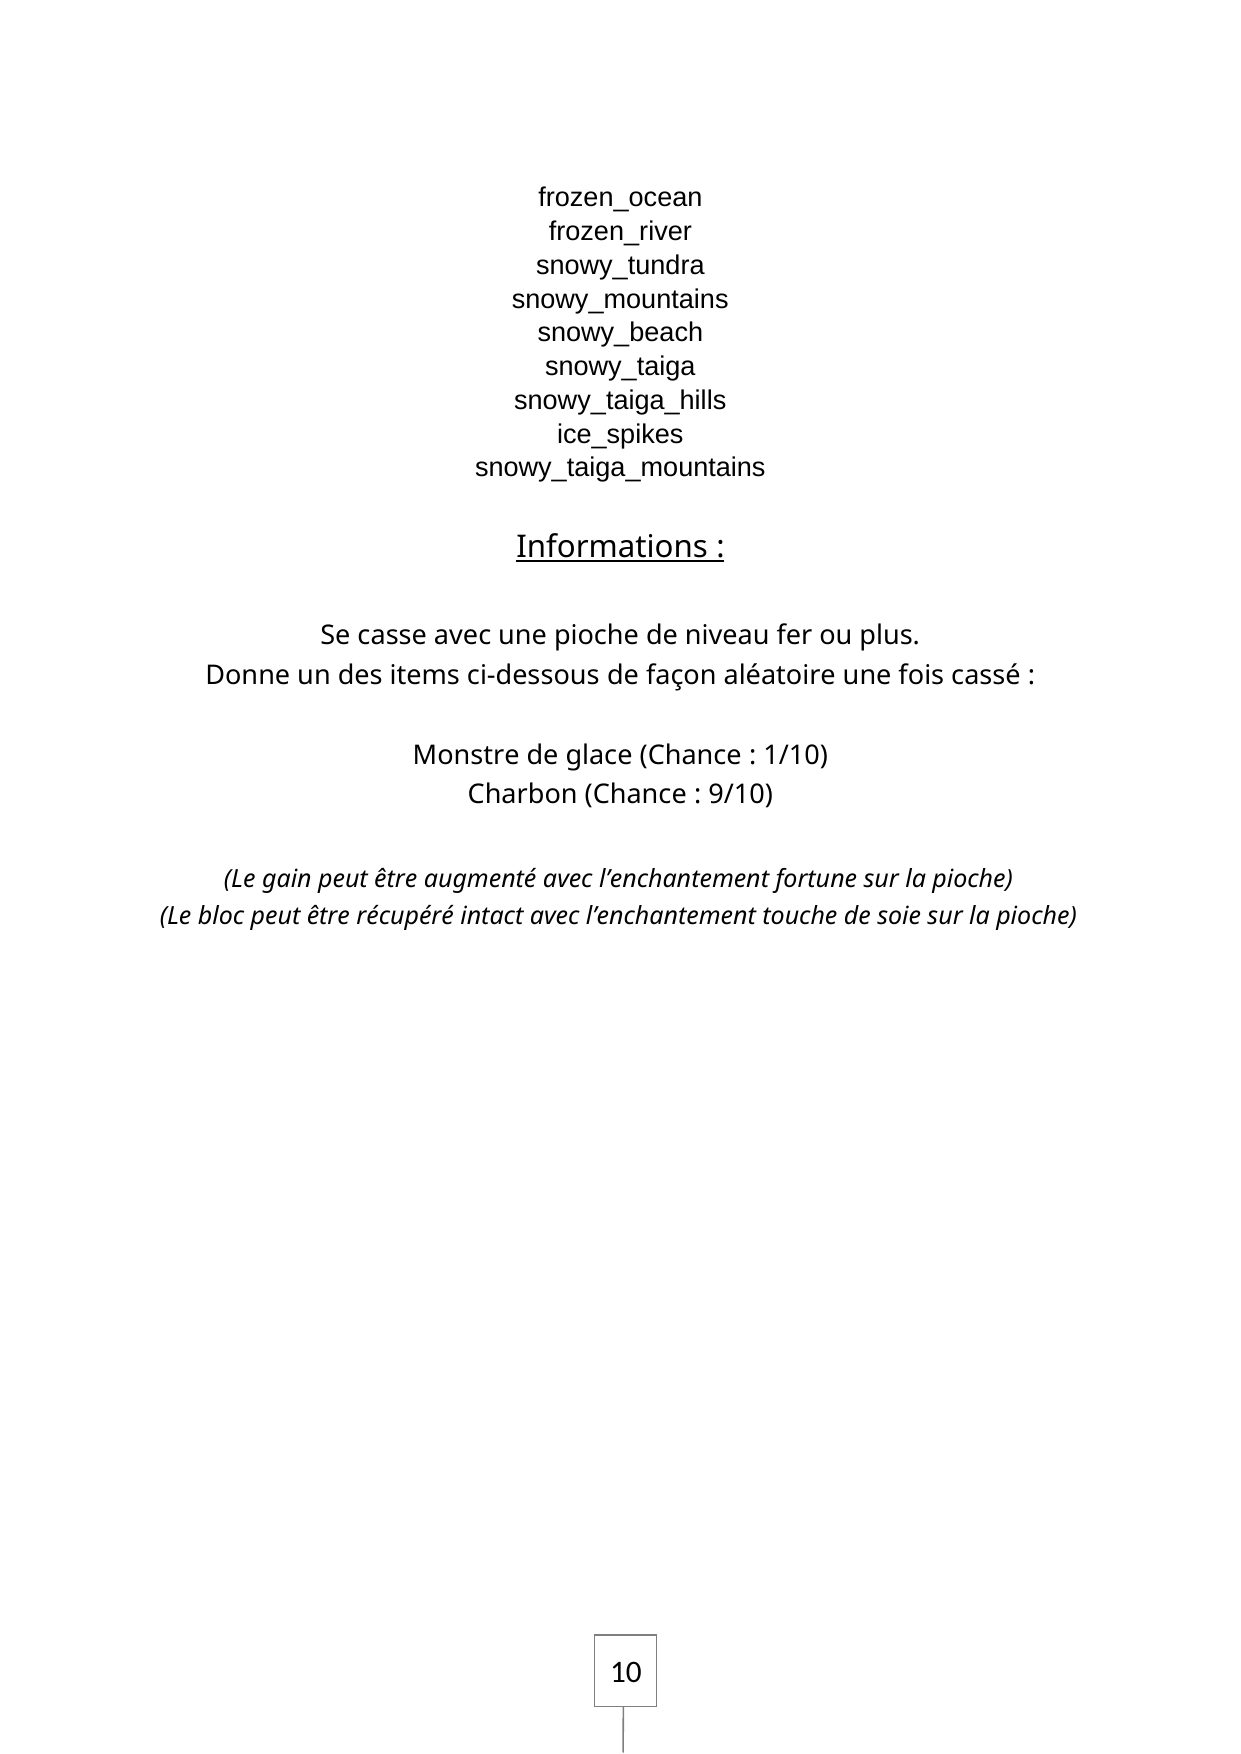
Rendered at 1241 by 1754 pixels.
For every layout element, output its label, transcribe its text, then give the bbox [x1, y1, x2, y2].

list Se casse avec une pioche de niveau fer ou plus. [148, 616, 1093, 653]
list snowy_taiga_hills [148, 384, 1093, 415]
list Monstre de glace (Chance : 1/10) [148, 735, 1093, 772]
list frozen_river [148, 215, 1093, 246]
list snowy_taiga_mountains [148, 451, 1093, 483]
list ice_spikes [148, 418, 1093, 449]
list Informations : [148, 524, 1093, 566]
list Charbon (Chance : 9/10) [148, 775, 1093, 812]
list frozen_ocean [148, 181, 1093, 213]
list snowy_taiga [148, 350, 1093, 381]
list Donne un des items ci-dessous de façon aléatoire une fois cassé : [148, 656, 1093, 692]
list snowy_beach [148, 316, 1093, 348]
list (Le gain peut être augmenté avec l’enchantement fortune sur la pioche) [148, 861, 1093, 895]
list snowy_mountains [148, 283, 1093, 314]
list (Le bloc peut être récupéré intact avec l’enchantement touche de soie sur la pioche) [148, 897, 1093, 931]
list snowy_tundra [148, 249, 1093, 280]
